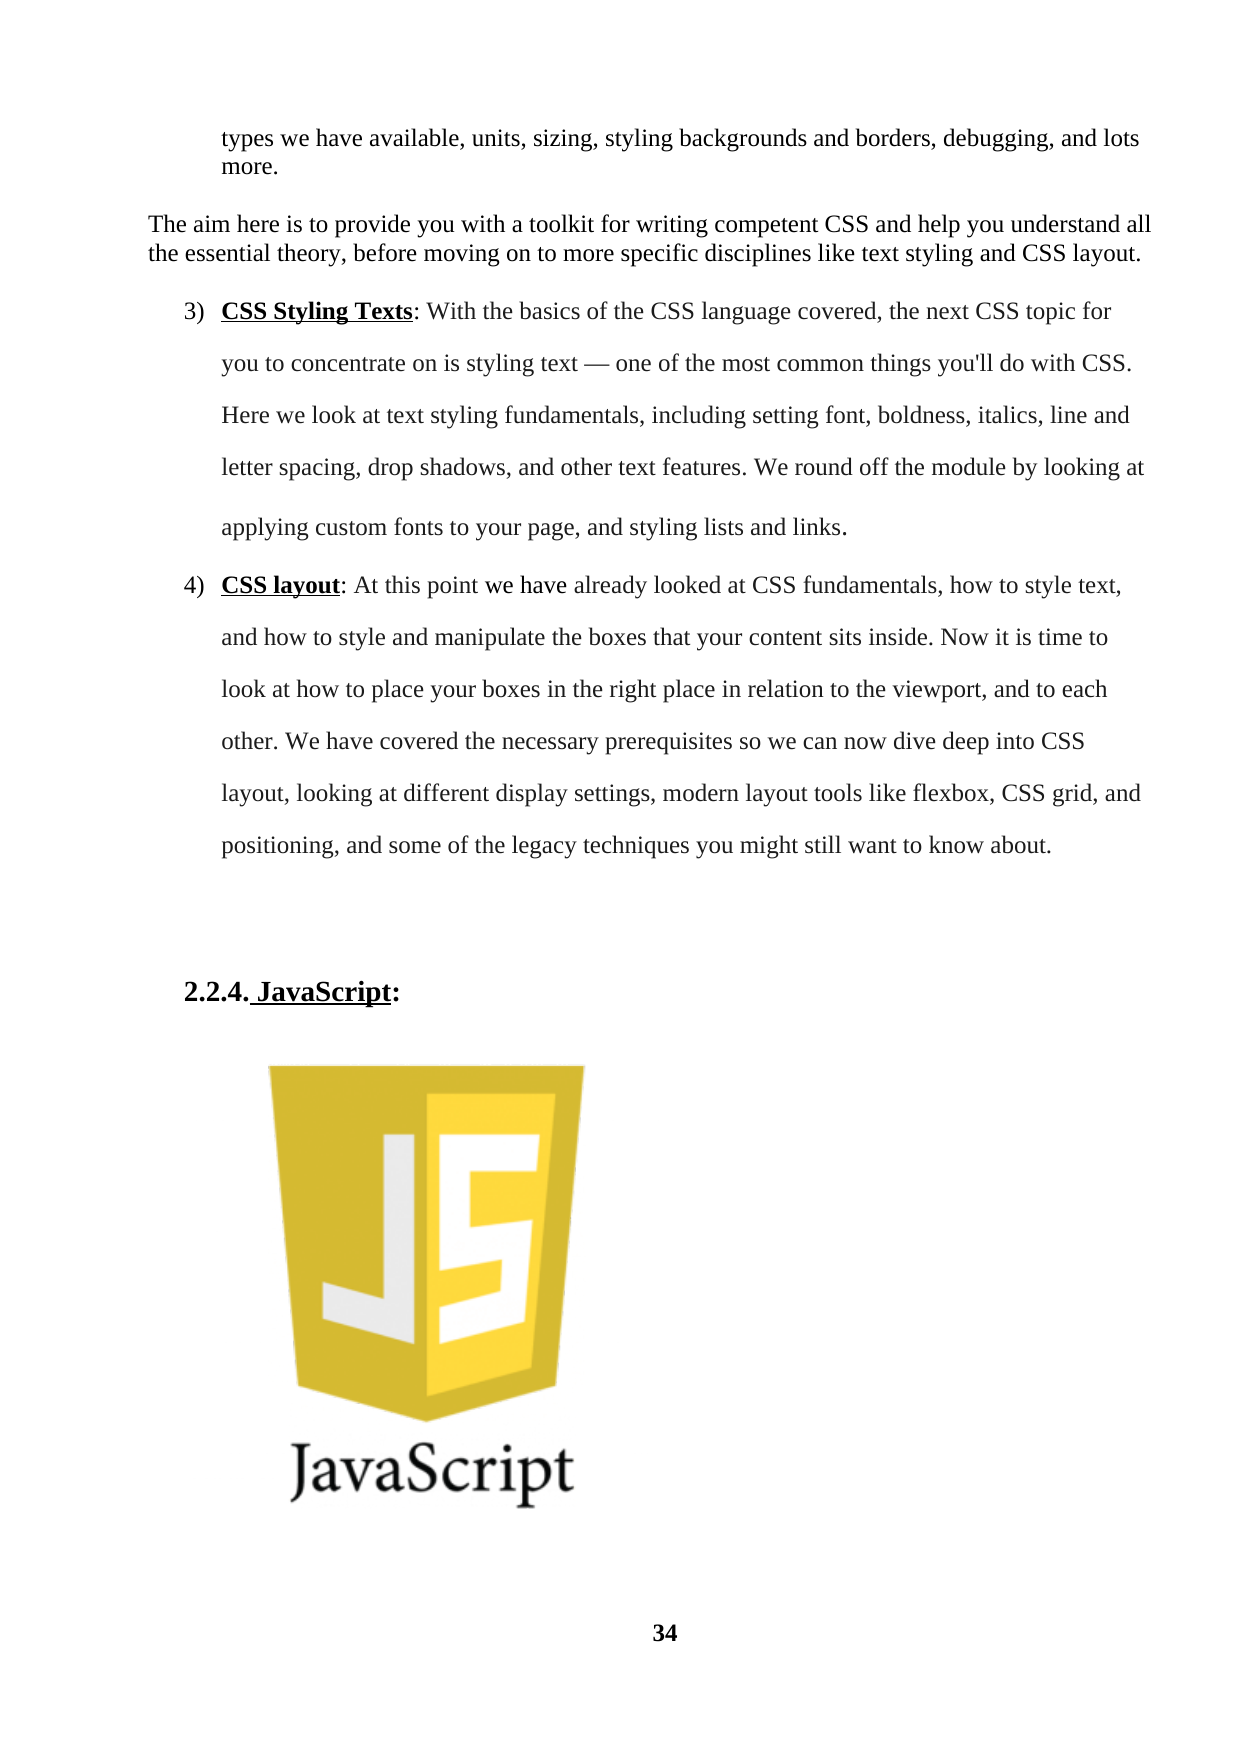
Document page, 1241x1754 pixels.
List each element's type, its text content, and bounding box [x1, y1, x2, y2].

picture [192, 1052, 662, 1521]
list CSS Styling Texts: With the basics of the CSS language covered, the next CSS topic for you to concentrate on is styling text — one of the most common things you'll do with CSS. Here we look at text styling fundamentals, including setting font, boldness, italics, line and letter spacing, drop shadows, and other text features. We round off the module by looking at applying custom fonts to your page, and styling lists and links. [184, 296, 1149, 542]
subtitle 2.2.4. JavaScript: [184, 974, 1185, 1007]
text The aim here is to provide you with a toolkit for writing competent CSS and help you understand all the essential theory, before moving on to more specific disciplines like text styling and CSS layout. [148, 209, 1185, 267]
list CSS layout: At this point we have already looked at CSS fundamentals, how to style text, and how to style and manipulate the boxes that your content sits inside. Now it is time to look at how to place your boxes in the right place in relation to the viewport, and to each other. We have covered the necessary prerequisites so we can now dive deep into CSS layout, looking at different display settings, modern layout tools like flexbox, CSS grid, and positioning, and some of the legacy techniques you might still want to know about. [184, 570, 1149, 858]
